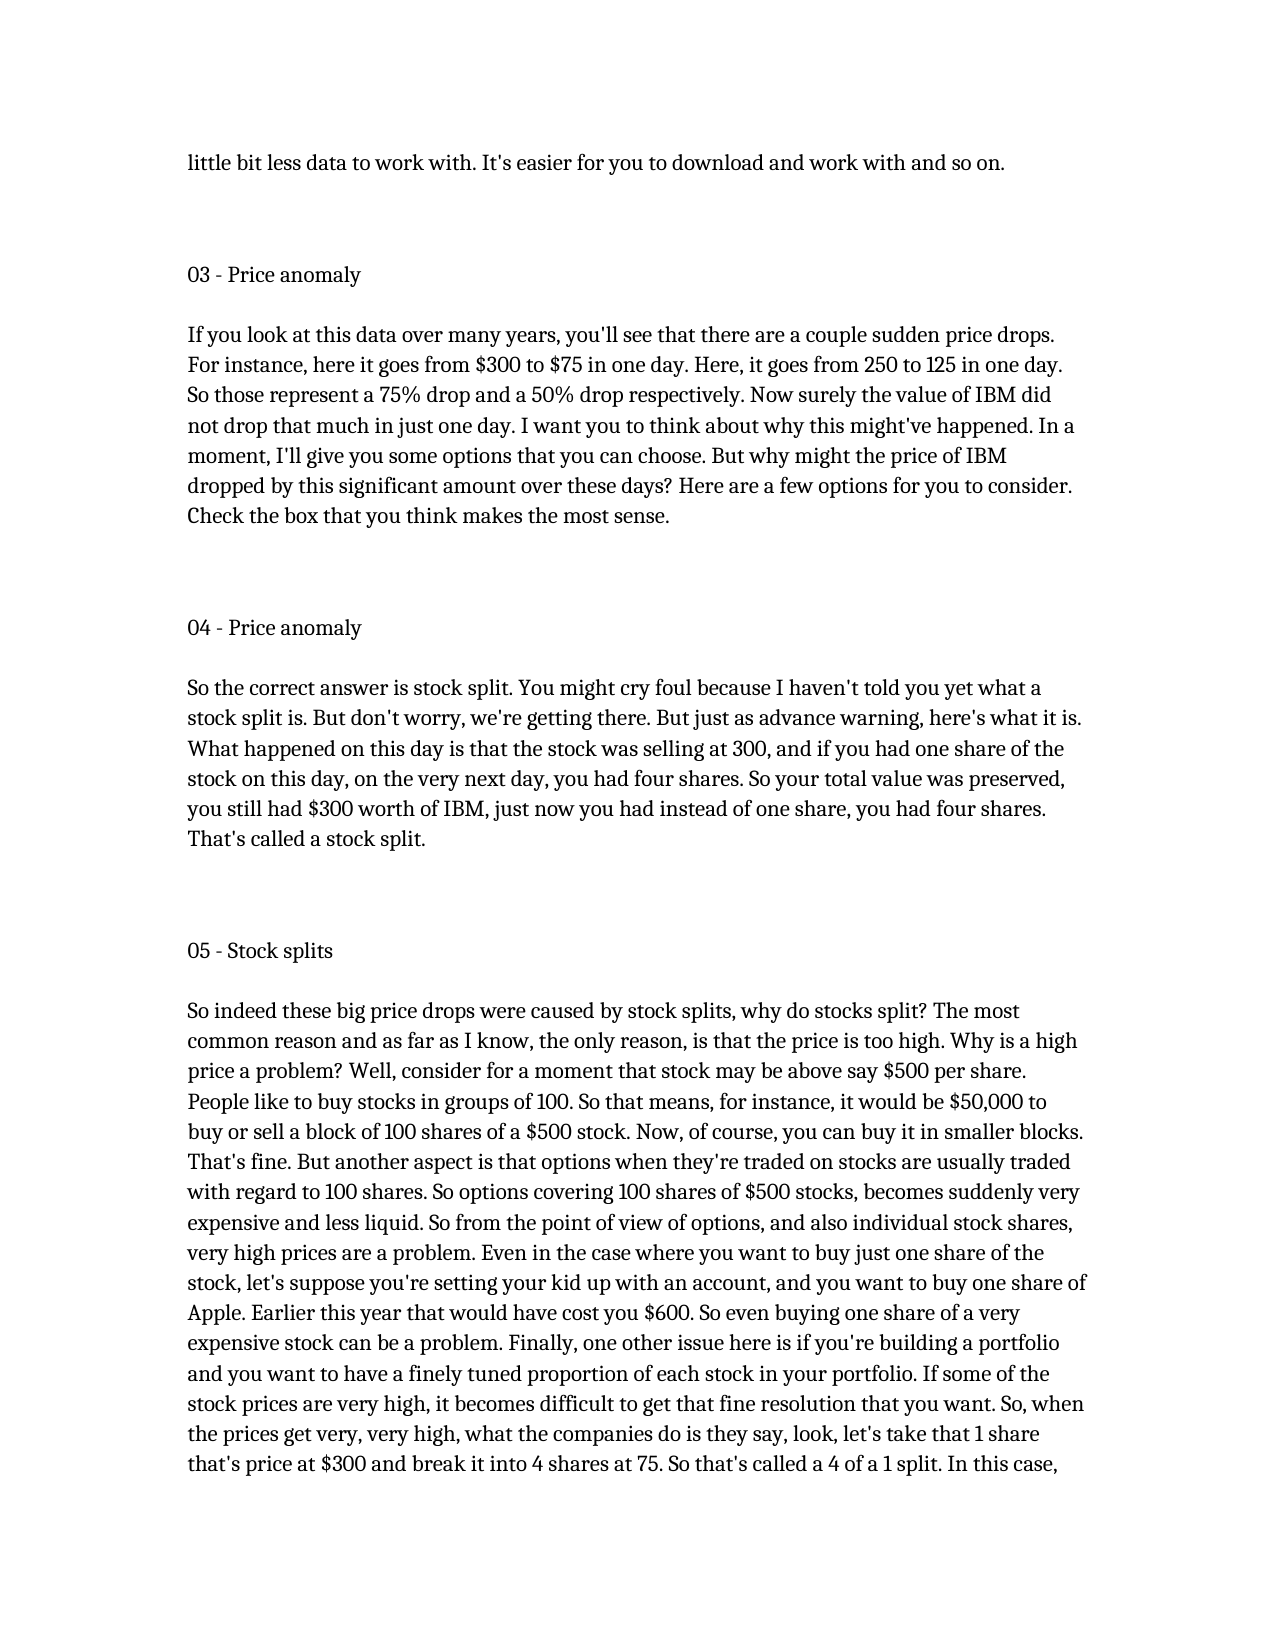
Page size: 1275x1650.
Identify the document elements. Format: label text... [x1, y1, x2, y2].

text 03 - Price anomaly If you look at this data over many years, you'll see that there are a couple sudden price drops. For instance, here it goes from $300 to $75 in one day. Here, it goes from 250 to 125 in one day. So those represent a 75% drop and a 50% drop respectively. Now surely the value of IBM did not drop that much in just one day. I want you to think about why this might've happened. In a moment, I'll give you some options that you can choose. But why might the price of IBM dropped by this significant amount over these days? Here are a few options for you to consider. Check the box that you think makes the most sense. [187, 261, 1087, 590]
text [187, 937, 1087, 1477]
text 04 - Price anomaly So the correct answer is stock split. You might cry foul because I haven't told you yet what a stock split is. But don't worry, we're getting there. But just as advance warning, here's what it is. What happened on this day is that the stock was selling at 300, and if you had one share of the stock on this day, on the very next day, you had four shares. So your total value was preserved, you still had $300 worth of IBM, just now you had instead of one share, you had four shares. That's called a stock split. [187, 614, 1087, 913]
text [187, 150, 1087, 237]
